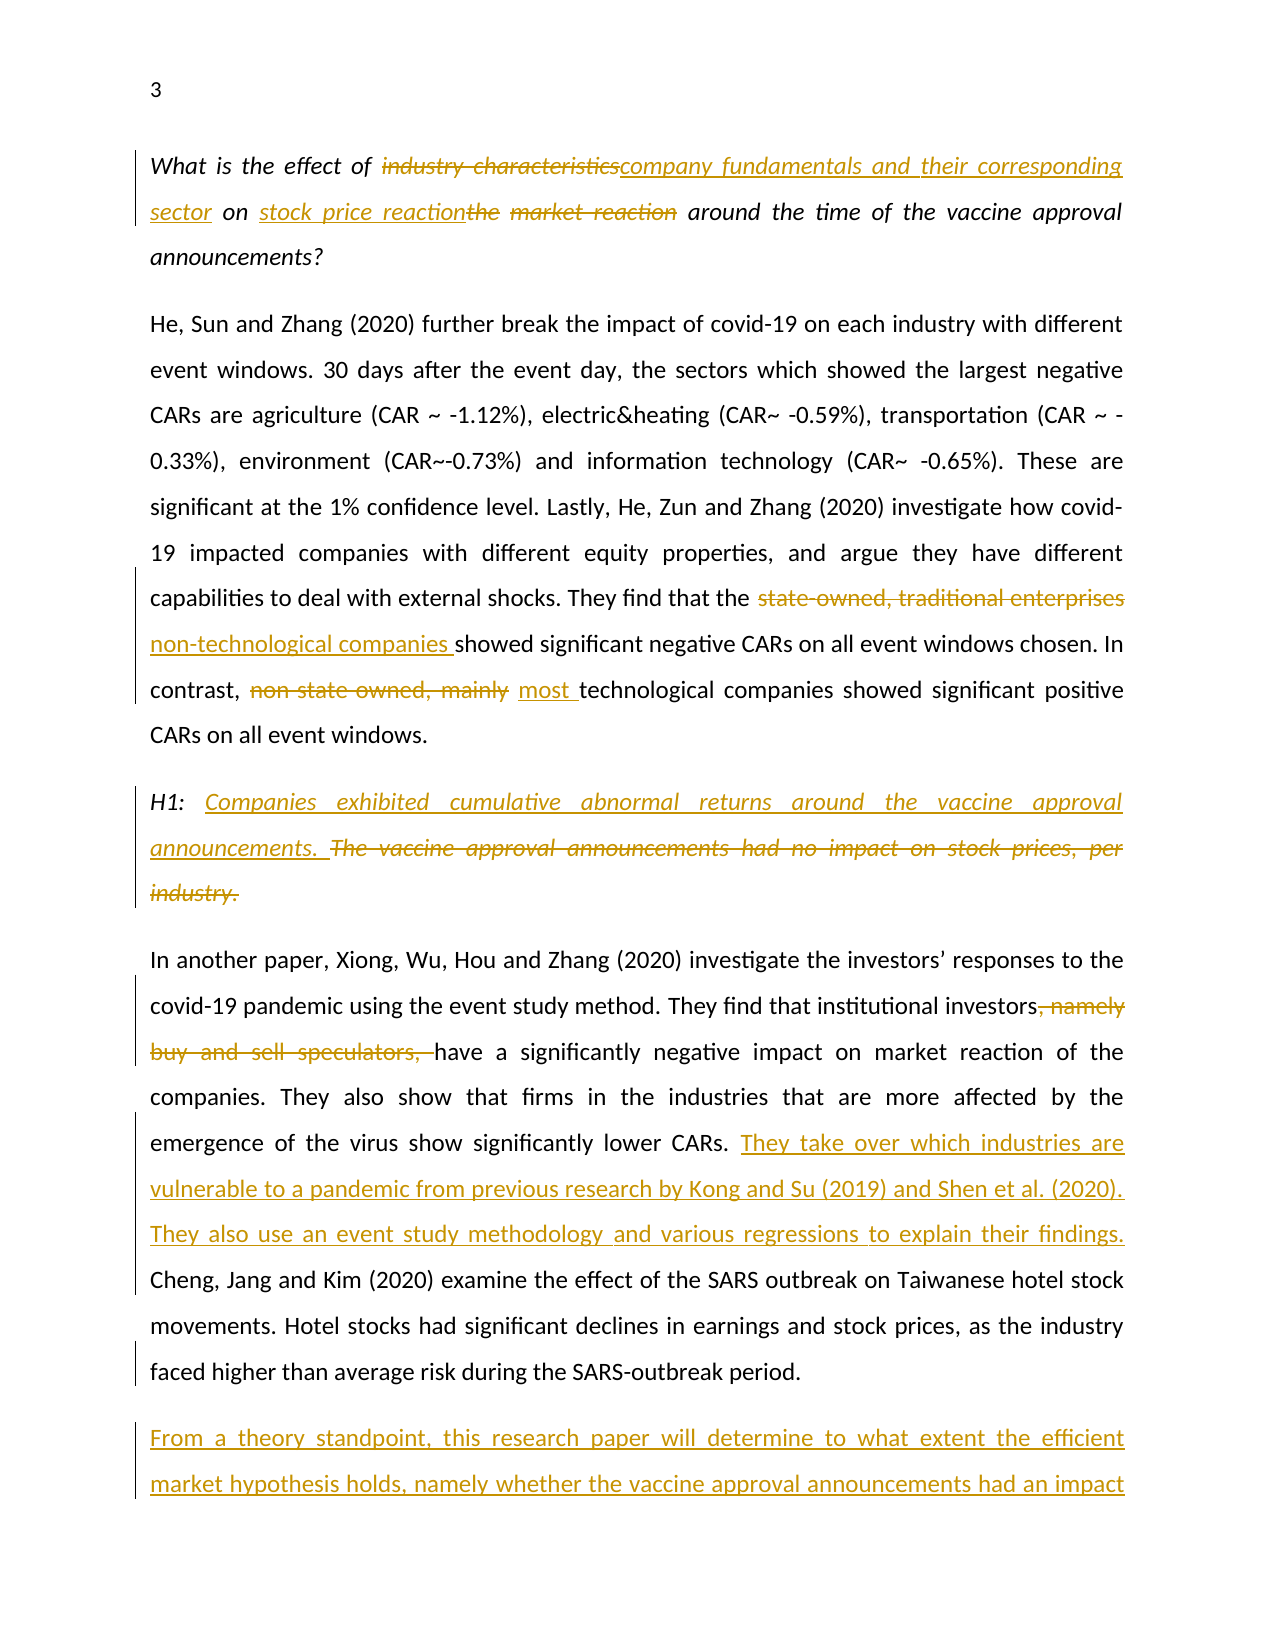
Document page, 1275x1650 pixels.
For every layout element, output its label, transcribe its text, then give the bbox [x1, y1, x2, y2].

text He, Sun and Zhang (2020) further break the impact of covid-19 on each industry with different event windows. 30 days after the event day, the sectors which showed the largest negative CARs are agriculture (CAR ~ -1.12%), electric&heating (CAR~ -0.59%), transportation (CAR ~ -0.33%), environment (CAR~-0.73%) and information technology (CAR~ -0.65%). These are significant at the 1% confidence level. Lastly, He, Zun and Zhang (2020) investigate how covid-19 impacted companies with different equity properties, and argue they have different capabilities to deal with external shocks. They find that the showed significant negative CARs on all event windows chosen. In contrast, technological companies showed significant positive CARs on all event windows. [150, 308, 1125, 750]
text What is the effect of on around the time of the vaccine approval announcements? [150, 150, 1125, 272]
text In another paper, Xiong, Wu, Hou and Zhang (2020) investigate the investors’ responses to the covid-19 pandemic using the event study method. They find that institutional investors have a significantly negative impact on market reaction of the companies. They also show that firms in the industries that are more affected by the emergence of the virus show significantly lower CARs. Cheng, Jang and Kim (2020) examine the effect of the SARS outbreak on Taiwanese hotel stock movements. Hotel stocks had significant declines in earnings and stock prices, as the industry faced higher than average risk during the SARS-outbreak period. [150, 1200, 1125, 1245]
text H1: [150, 786, 1125, 908]
text In another paper, Xiong, Wu, Hou and Zhang (2020) investigate the investors’ responses to the covid-19 pandemic using the event study method. They find that institutional investors have a significantly negative impact on market reaction of the companies. They also show that firms in the industries that are more affected by the emergence of the virus show significantly lower CARs. Cheng, Jang and Kim (2020) examine the effect of the SARS outbreak on Taiwanese hotel stock movements. Hotel stocks had significant declines in earnings and stock prices, as the industry faced higher than average risk during the SARS-outbreak period. [150, 944, 1125, 1199]
text In another paper, Xiong, Wu, Hou and Zhang (2020) investigate the investors’ responses to the covid-19 pandemic using the event study method. They find that institutional investors have a significantly negative impact on market reaction of the companies. They also show that firms in the industries that are more affected by the emergence of the virus show significantly lower CARs. Cheng, Jang and Kim (2020) examine the effect of the SARS outbreak on Taiwanese hotel stock movements. Hotel stocks had significant declines in earnings and stock prices, as the industry faced higher than average risk during the SARS-outbreak period. [150, 1246, 1125, 1386]
